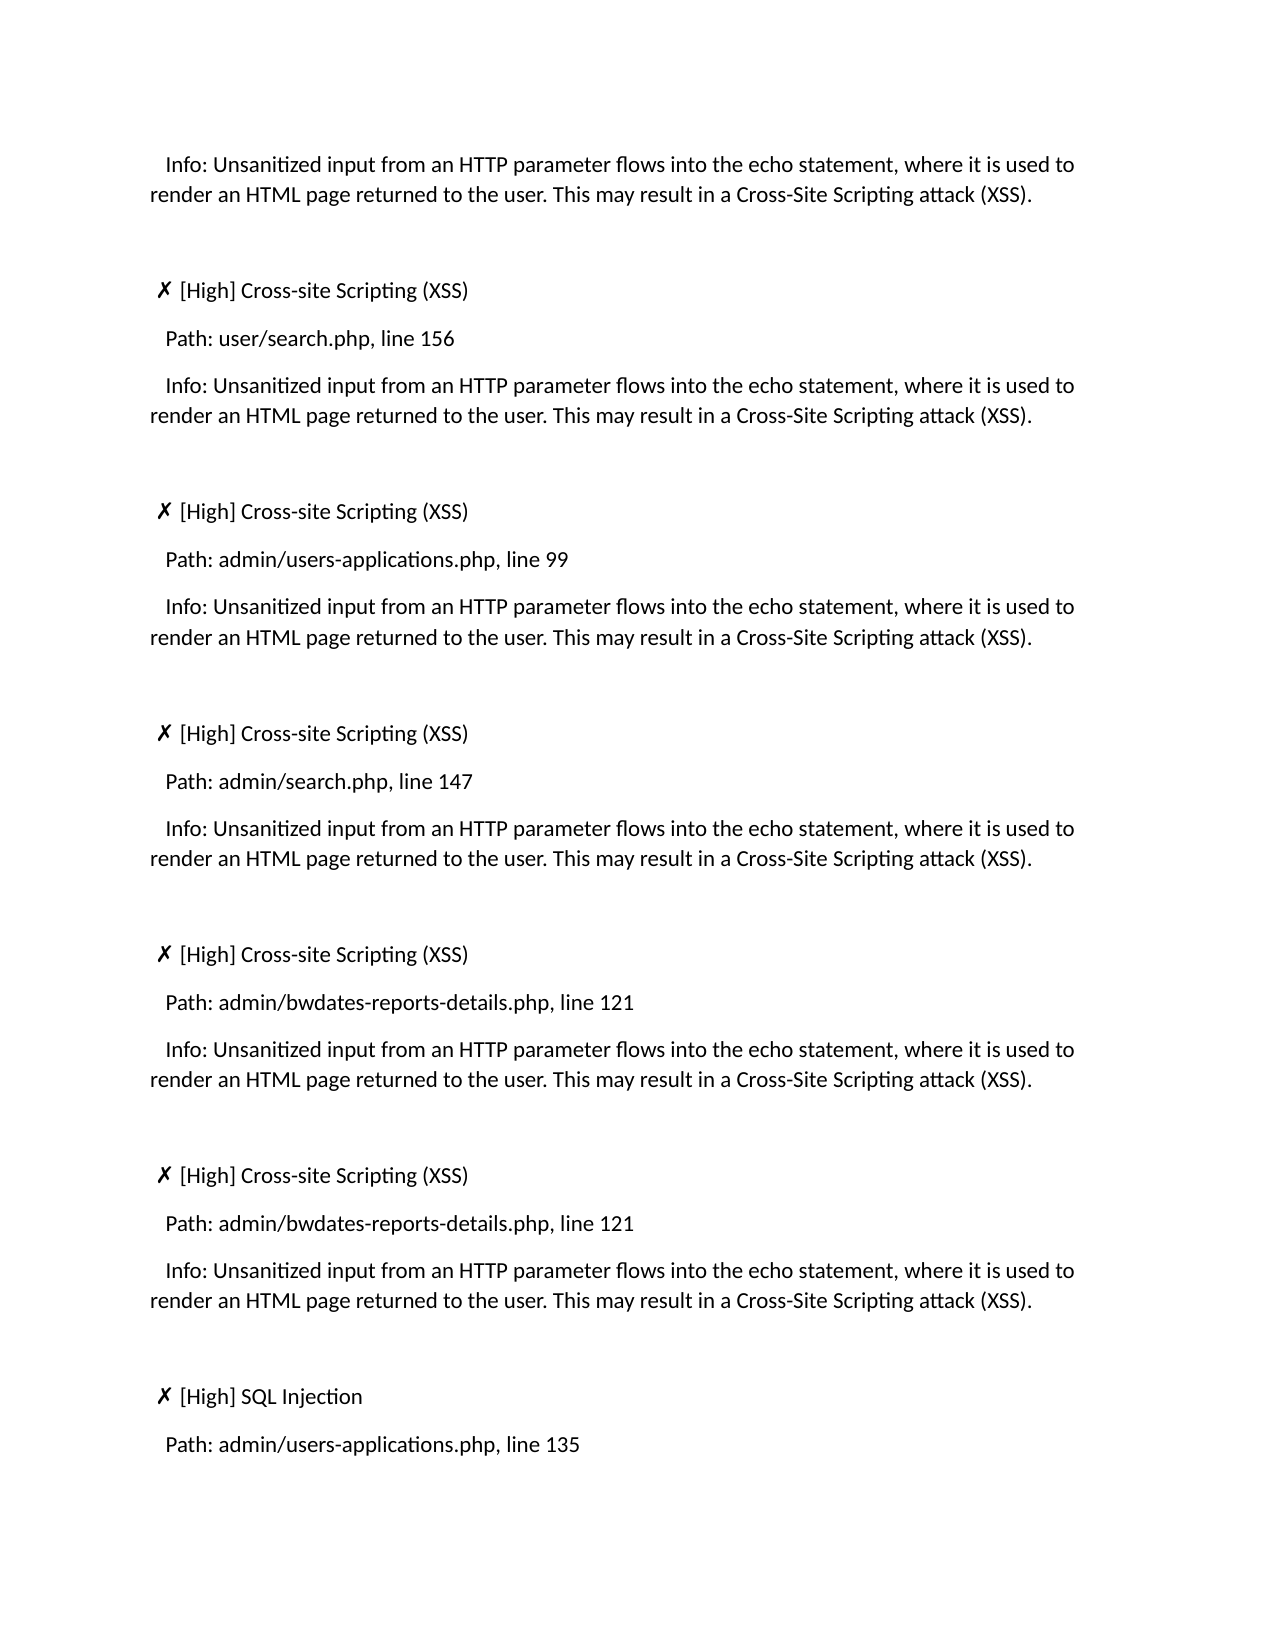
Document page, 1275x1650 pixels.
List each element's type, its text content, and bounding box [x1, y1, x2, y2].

text ✗ [High] SQL Injection [150, 1380, 1125, 1411]
text Path: user/search.php, line 156 [150, 324, 1125, 352]
text ✗ [High] Cross-site Scripting (XSS) [150, 938, 1125, 969]
text Path: admin/users-applications.php, line 135 [150, 1431, 1125, 1459]
text ✗ [High] Cross-site Scripting (XSS) [150, 716, 1125, 748]
text ✗ [High] Cross-site Scripting (XSS) [150, 495, 1125, 526]
text Info: Unsanitized input from an HTTP parameter flows into the echo statement, where it is used to render an HTML page returned to the user. This may result in a Cross-Site Scripting attack (XSS). [150, 1035, 1125, 1093]
text Path: admin/users-applications.php, line 99 [150, 546, 1125, 574]
text Path: admin/bwdates-reports-details.php, line 121 [150, 988, 1125, 1016]
text Info: Unsanitized input from an HTTP parameter flows into the echo statement, where it is used to render an HTML page returned to the user. This may result in a Cross-Site Scripting attack (XSS). [150, 371, 1125, 429]
text Path: admin/bwdates-reports-details.php, line 121 [150, 1209, 1125, 1237]
text Path: admin/search.php, line 147 [150, 767, 1125, 795]
text Info: Unsanitized input from an HTTP parameter flows into the echo statement, where it is used to render an HTML page returned to the user. This may result in a Cross-Site Scripting attack (XSS). [150, 592, 1125, 651]
text Info: Unsanitized input from an HTTP parameter flows into the echo statement, where it is used to render an HTML page returned to the user. This may result in a Cross-Site Scripting attack (XSS). [150, 1256, 1125, 1314]
text ✗ [High] Cross-site Scripting (XSS) [150, 274, 1125, 305]
text Info: Unsanitized input from an HTTP parameter flows into the echo statement, where it is used to render an HTML page returned to the user. This may result in a Cross-Site Scripting attack (XSS). [150, 150, 1125, 208]
text Info: Unsanitized input from an HTTP parameter flows into the echo statement, where it is used to render an HTML page returned to the user. This may result in a Cross-Site Scripting attack (XSS). [150, 814, 1125, 872]
text ✗ [High] Cross-site Scripting (XSS) [150, 1159, 1125, 1190]
